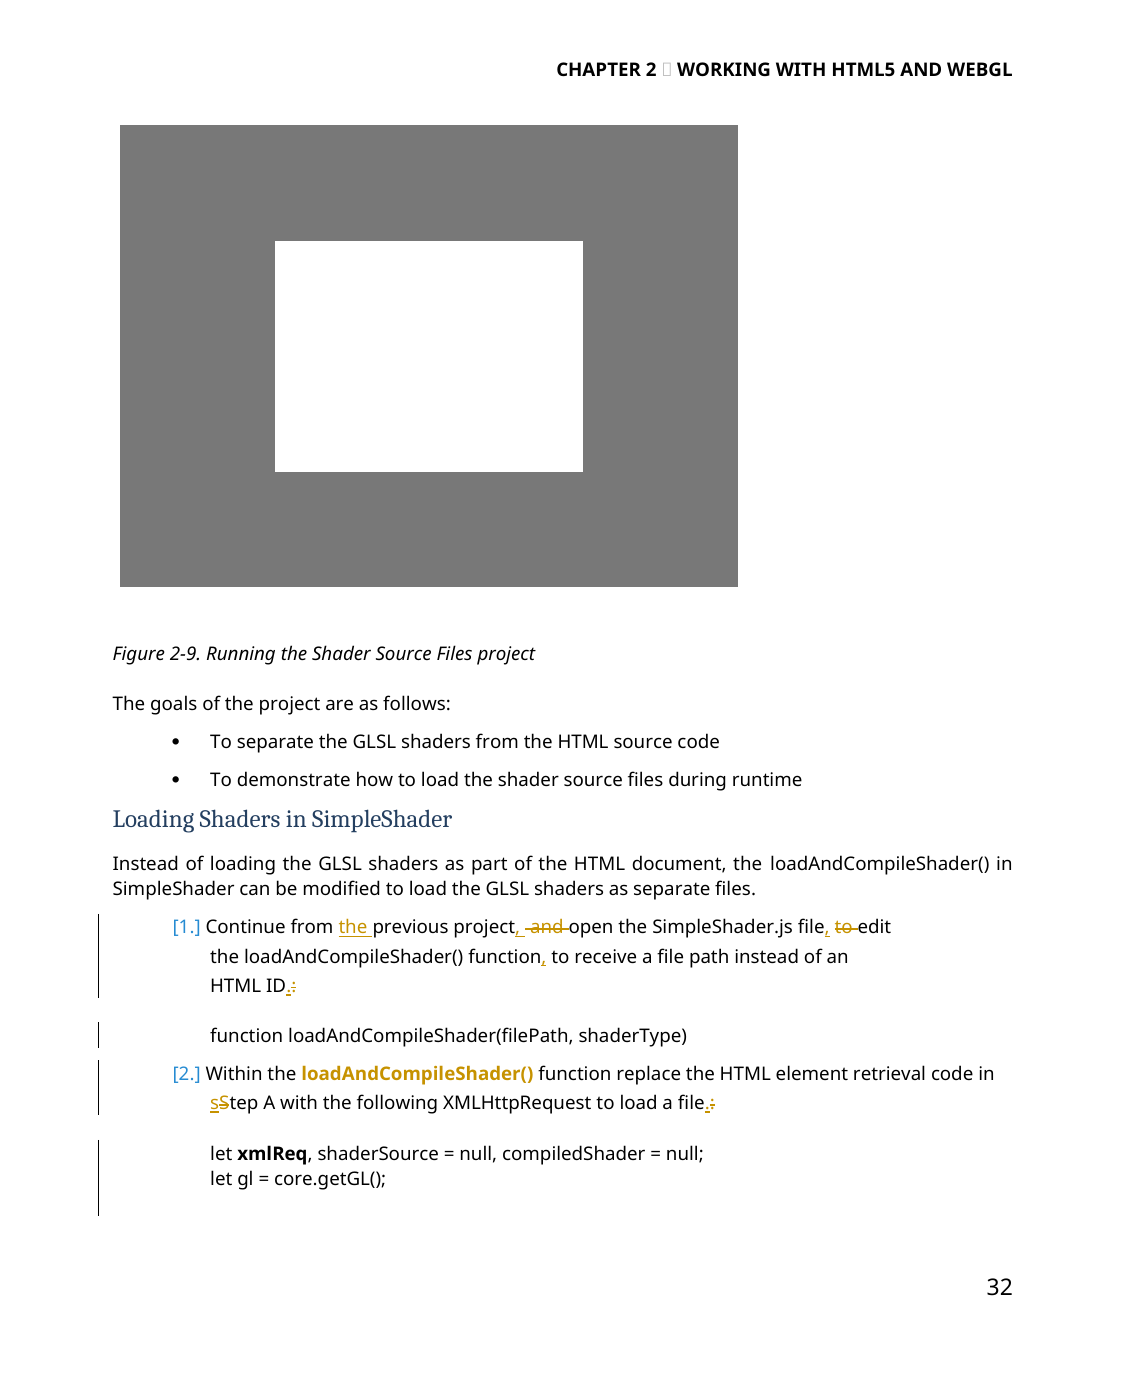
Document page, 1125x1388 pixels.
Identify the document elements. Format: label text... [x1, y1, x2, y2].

text let gl = core.getGL(); [210, 1165, 1012, 1191]
text Figure 2-9. Running the Shader Source Files project [112, 640, 1012, 666]
text let xmlReq, shaderSource = null, compiledShader = null; [210, 1140, 1012, 1165]
text The goals of the project are as follows: [112, 691, 1012, 716]
list Within the loadAndCompileShader() function replace the HTML element retrieval code in tep A with the following XMLHttpRequest to load a file [172, 1060, 1012, 1115]
list Continue from previous projectopen the SimpleShader.js file edit the loadAndCompileShader() function to receive a file path instead of an HTML ID [172, 914, 892, 998]
text To demonstrate how to load the shader source files during runtime [172, 767, 1012, 792]
text function loadAndCompileShader(filePath, shaderType) [135, 1022, 1012, 1048]
subtitle Loading Shaders in SimpleShader [112, 805, 1012, 833]
text Instead of loading the GLSL shaders as part of the HTML document, the loadAndCompileShader() in SimpleShader can be modified to load the GLSL shaders as separate files. [112, 850, 1012, 901]
text To separate the GLSL shaders from the HTML source code [172, 729, 1012, 754]
